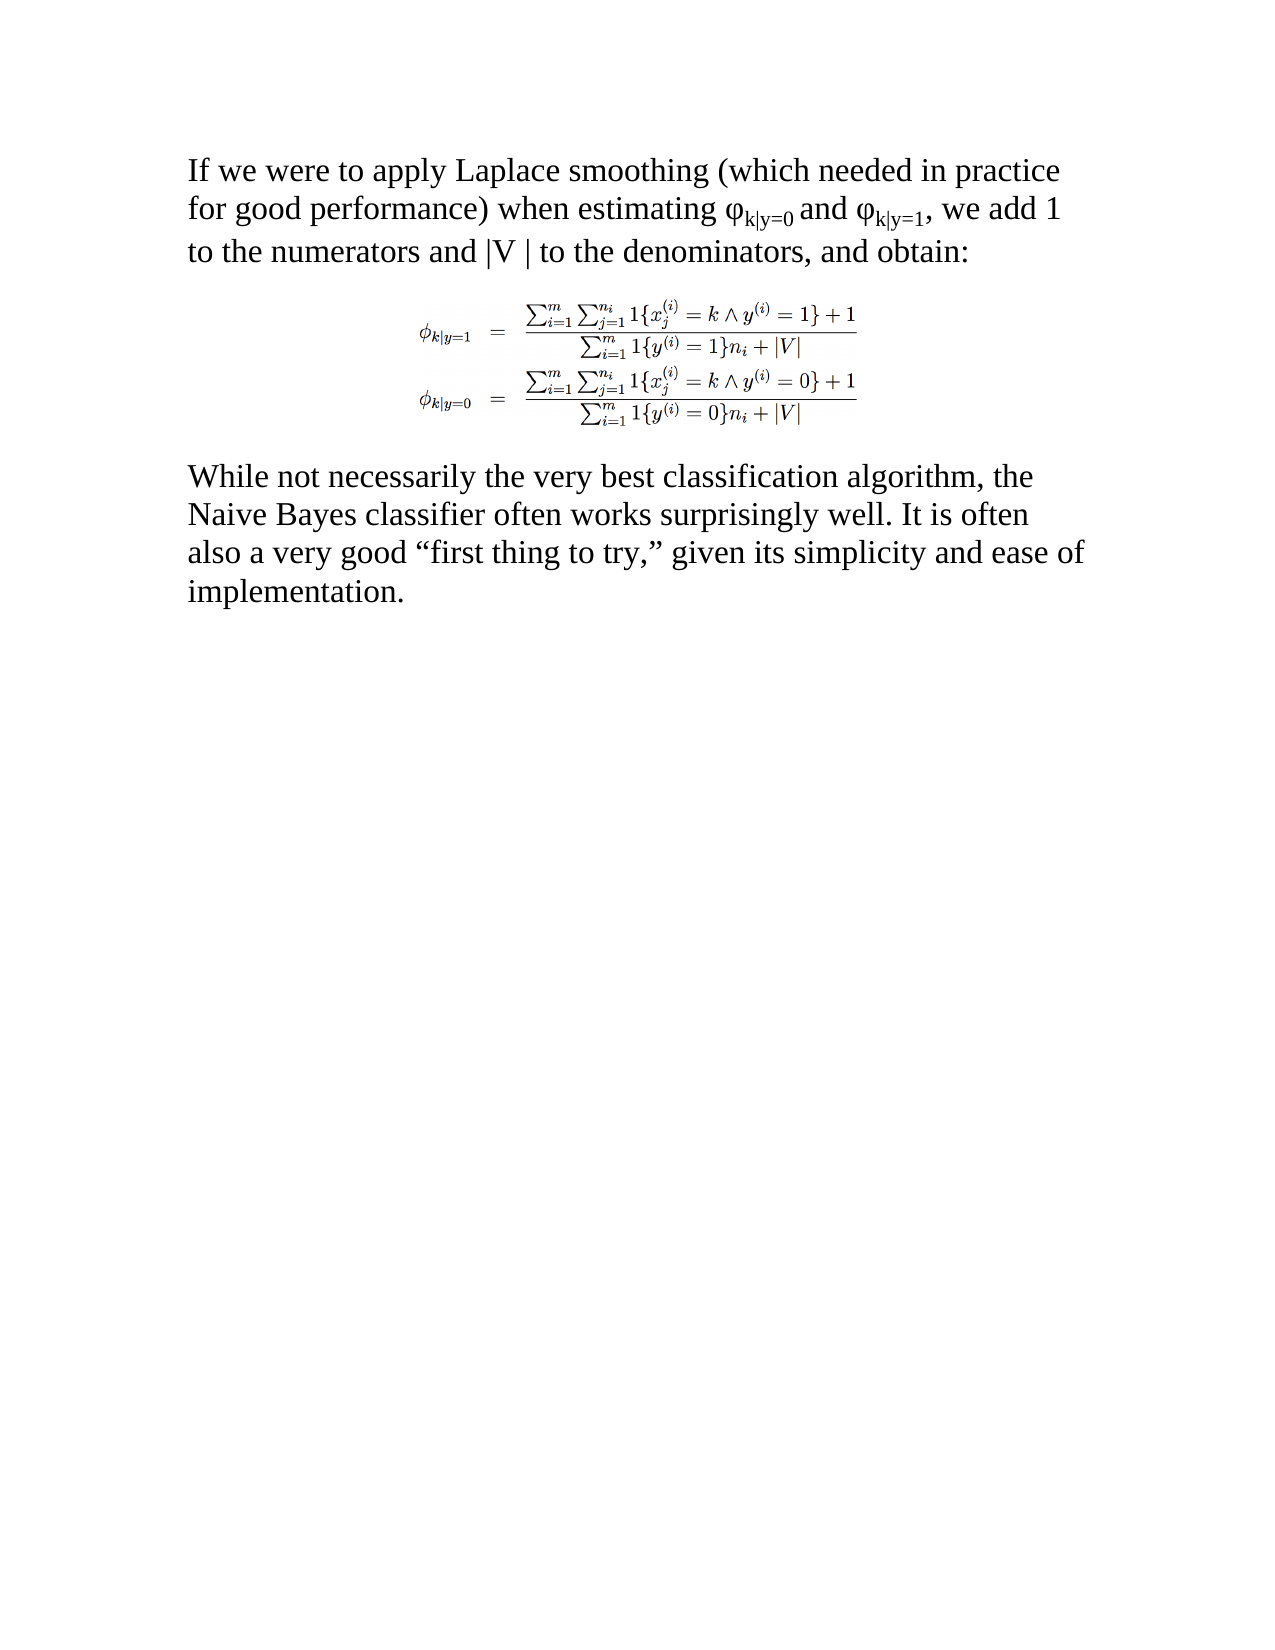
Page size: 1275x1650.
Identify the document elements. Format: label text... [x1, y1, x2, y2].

picture [416, 295, 859, 431]
text If we were to apply Laplace smoothing (which needed in practice for good performance) when estimating φk|y=0 and φk|y=1, we add 1 to the numerators and |V | to the denominators, and obtain: [187, 150, 1087, 270]
text While not necessarily the very best classification algorithm, the Naive Bayes classifier often works surprisingly well. It is often also a very good “first thing to try,” given its simplicity and ease of implementation. [187, 456, 1087, 609]
